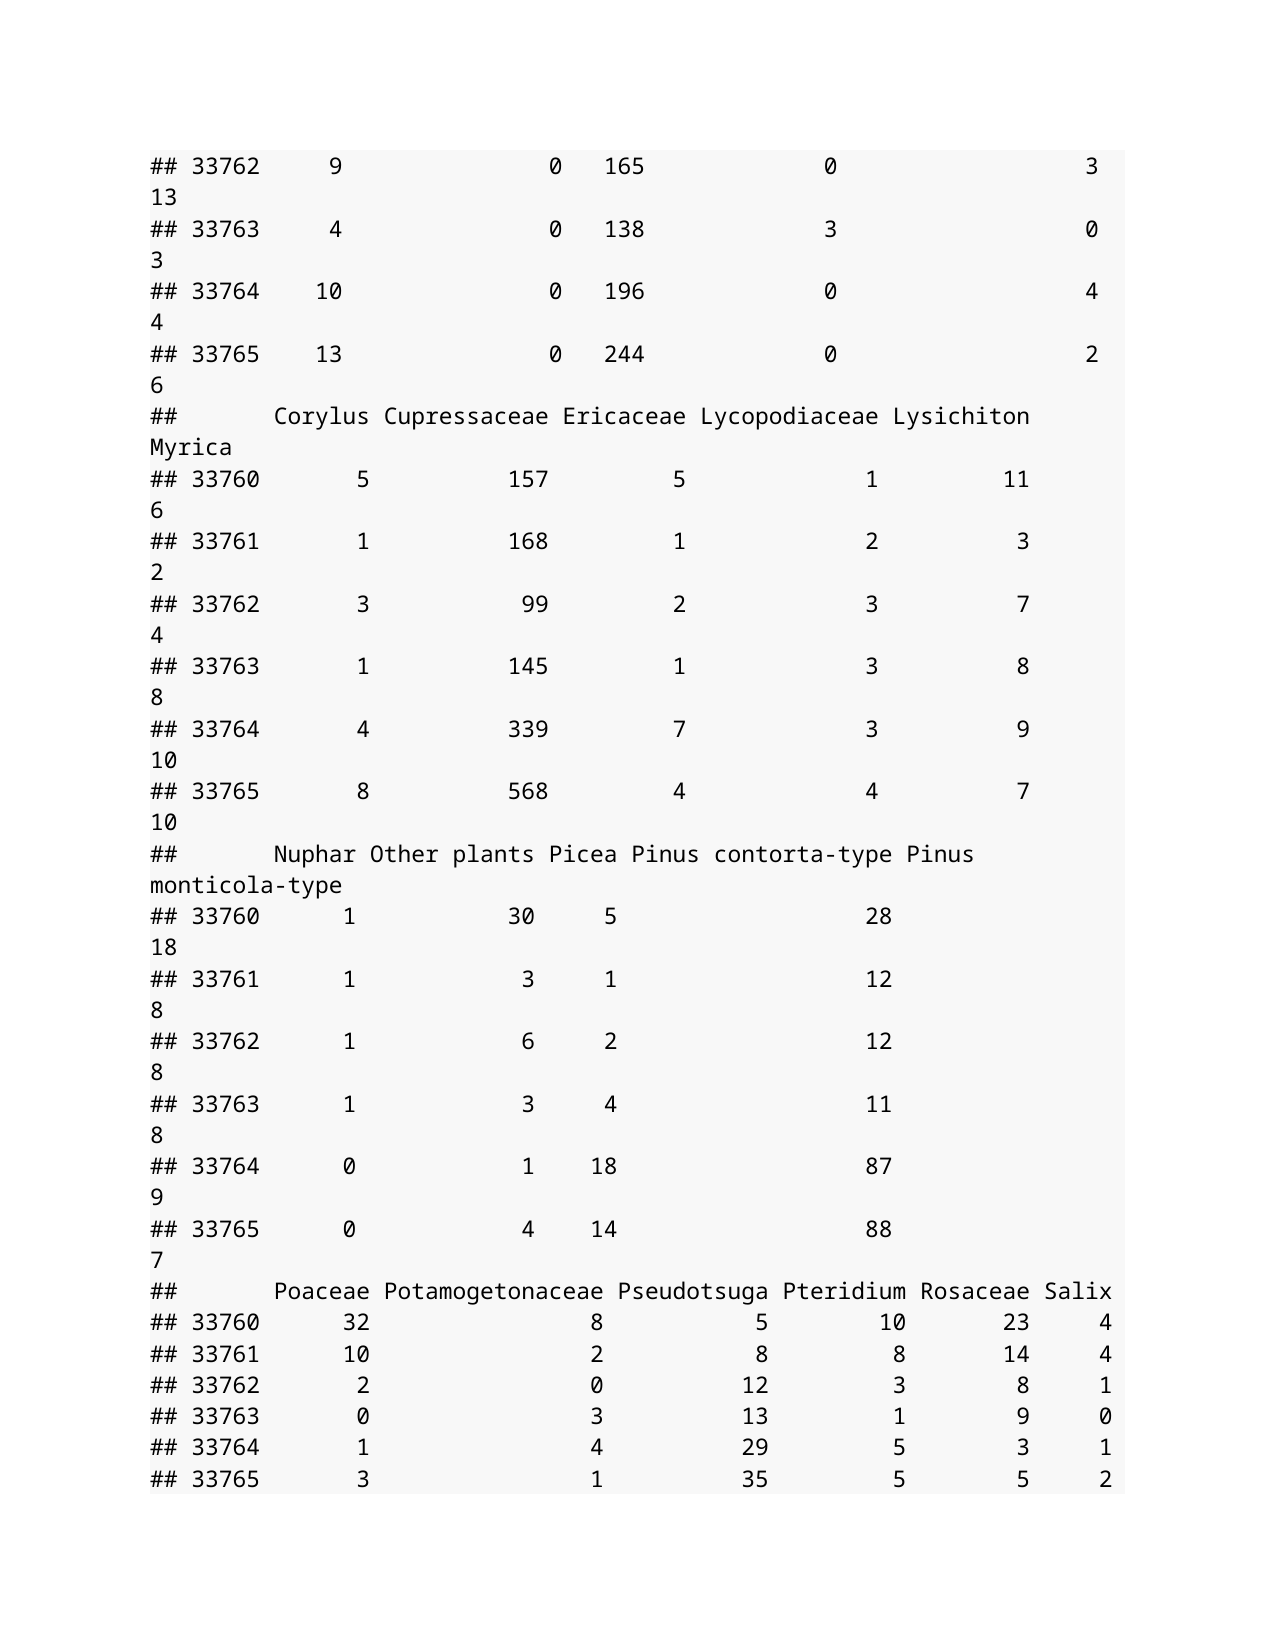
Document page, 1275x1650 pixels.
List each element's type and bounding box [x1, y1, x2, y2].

text [150, 150, 1125, 1494]
